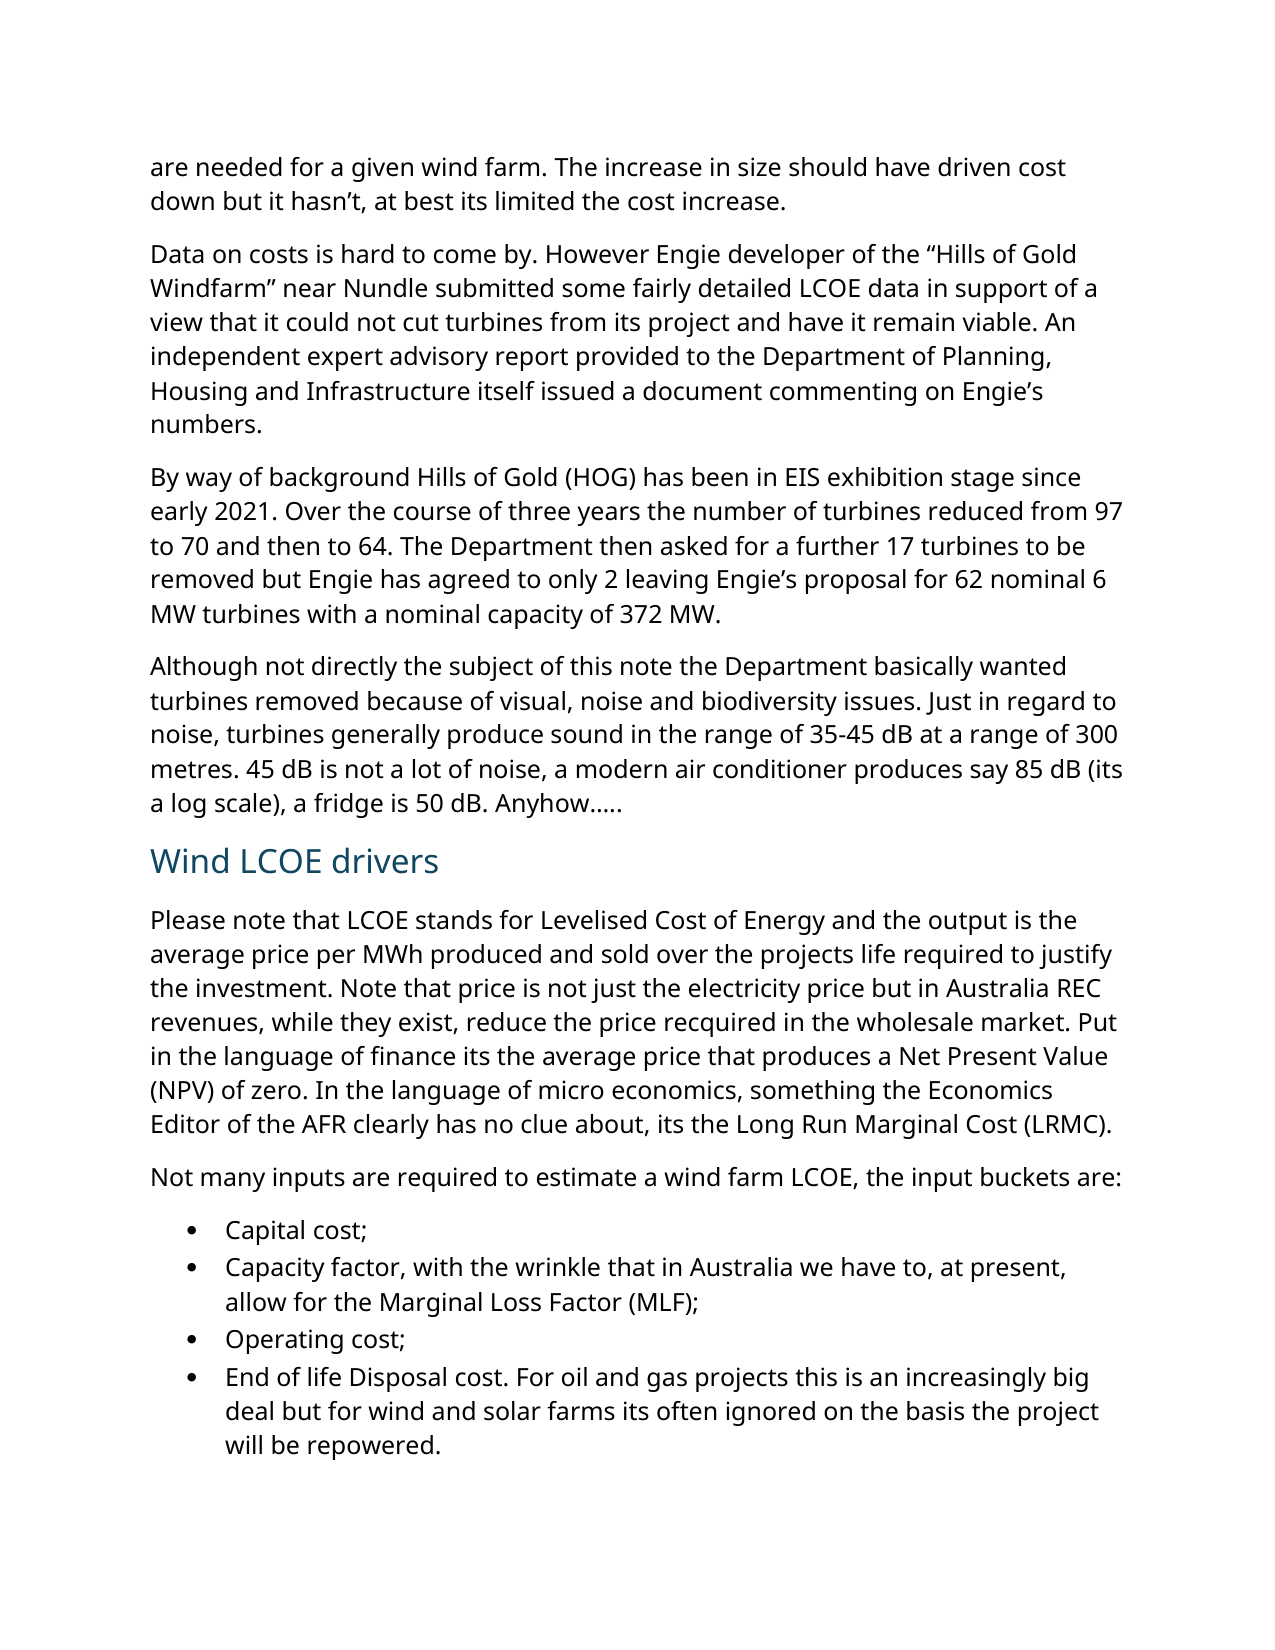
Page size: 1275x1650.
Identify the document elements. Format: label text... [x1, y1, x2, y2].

text Although not directly the subject of this note the Department basically wanted turbines removed because of visual, noise and biodiversity issues. Just in regard to noise, turbines generally produce sound in the range of 35-45 dB at a range of 300 metres. 45 dB is not a lot of noise, a modern air conditioner produces say 85 dB (its a log scale), a fridge is 50 dB. Anyhow….. [150, 649, 1125, 819]
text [150, 150, 1125, 218]
list Capital cost; [187, 1212, 1125, 1246]
text By way of background Hills of Gold (HOG) has been in EIS exhibition stage since early 2021. Over the course of three years the number of turbines reduced from 97 to 70 and then to 64. The Department then asked for a further 17 turbines to be removed but Engie has agreed to only 2 leaving Engie’s proposal for 62 nominal 6 MW turbines with a nominal capacity of 372 MW. [150, 460, 1125, 630]
list End of life Disposal cost. For oil and gas projects this is an increasingly big deal but for wind and solar farms its often ignored on the basis the project will be repowered. [187, 1360, 1125, 1462]
text Data on costs is hard to come by. However Engie developer of the “Hills of Gold Windfarm” near Nundle submitted some fairly detailed LCOE data in support of a view that it could not cut turbines from its project and have it remain viable. An independent expert advisory report provided to the Department of Planning, Housing and Infrastructure itself issued a document commenting on Engie’s numbers. [150, 237, 1125, 441]
subtitle Wind LCOE drivers [150, 838, 1125, 883]
text Please note that LCOE stands for Levelised Cost of Energy and the output is the average price per MWh produced and sold over the projects life required to justify the investment. Note that price is not just the electricity price but in Australia REC revenues, while they exist, reduce the price recquired in the wholesale market. Put in the language of finance its the average price that produces a Net Present Value (NPV) of zero. In the language of micro economics, something the Economics Editor of the AFR clearly has no clue about, its the Long Run Marginal Cost (LRMC). [150, 902, 1125, 1141]
list Operating cost; [187, 1322, 1125, 1356]
list Capacity factor, with the wrinkle that in Australia we have to, at present, allow for the Marginal Loss Factor (MLF); [187, 1250, 1125, 1318]
text Not many inputs are required to estimate a wind farm LCOE, the input buckets are: [150, 1159, 1125, 1193]
